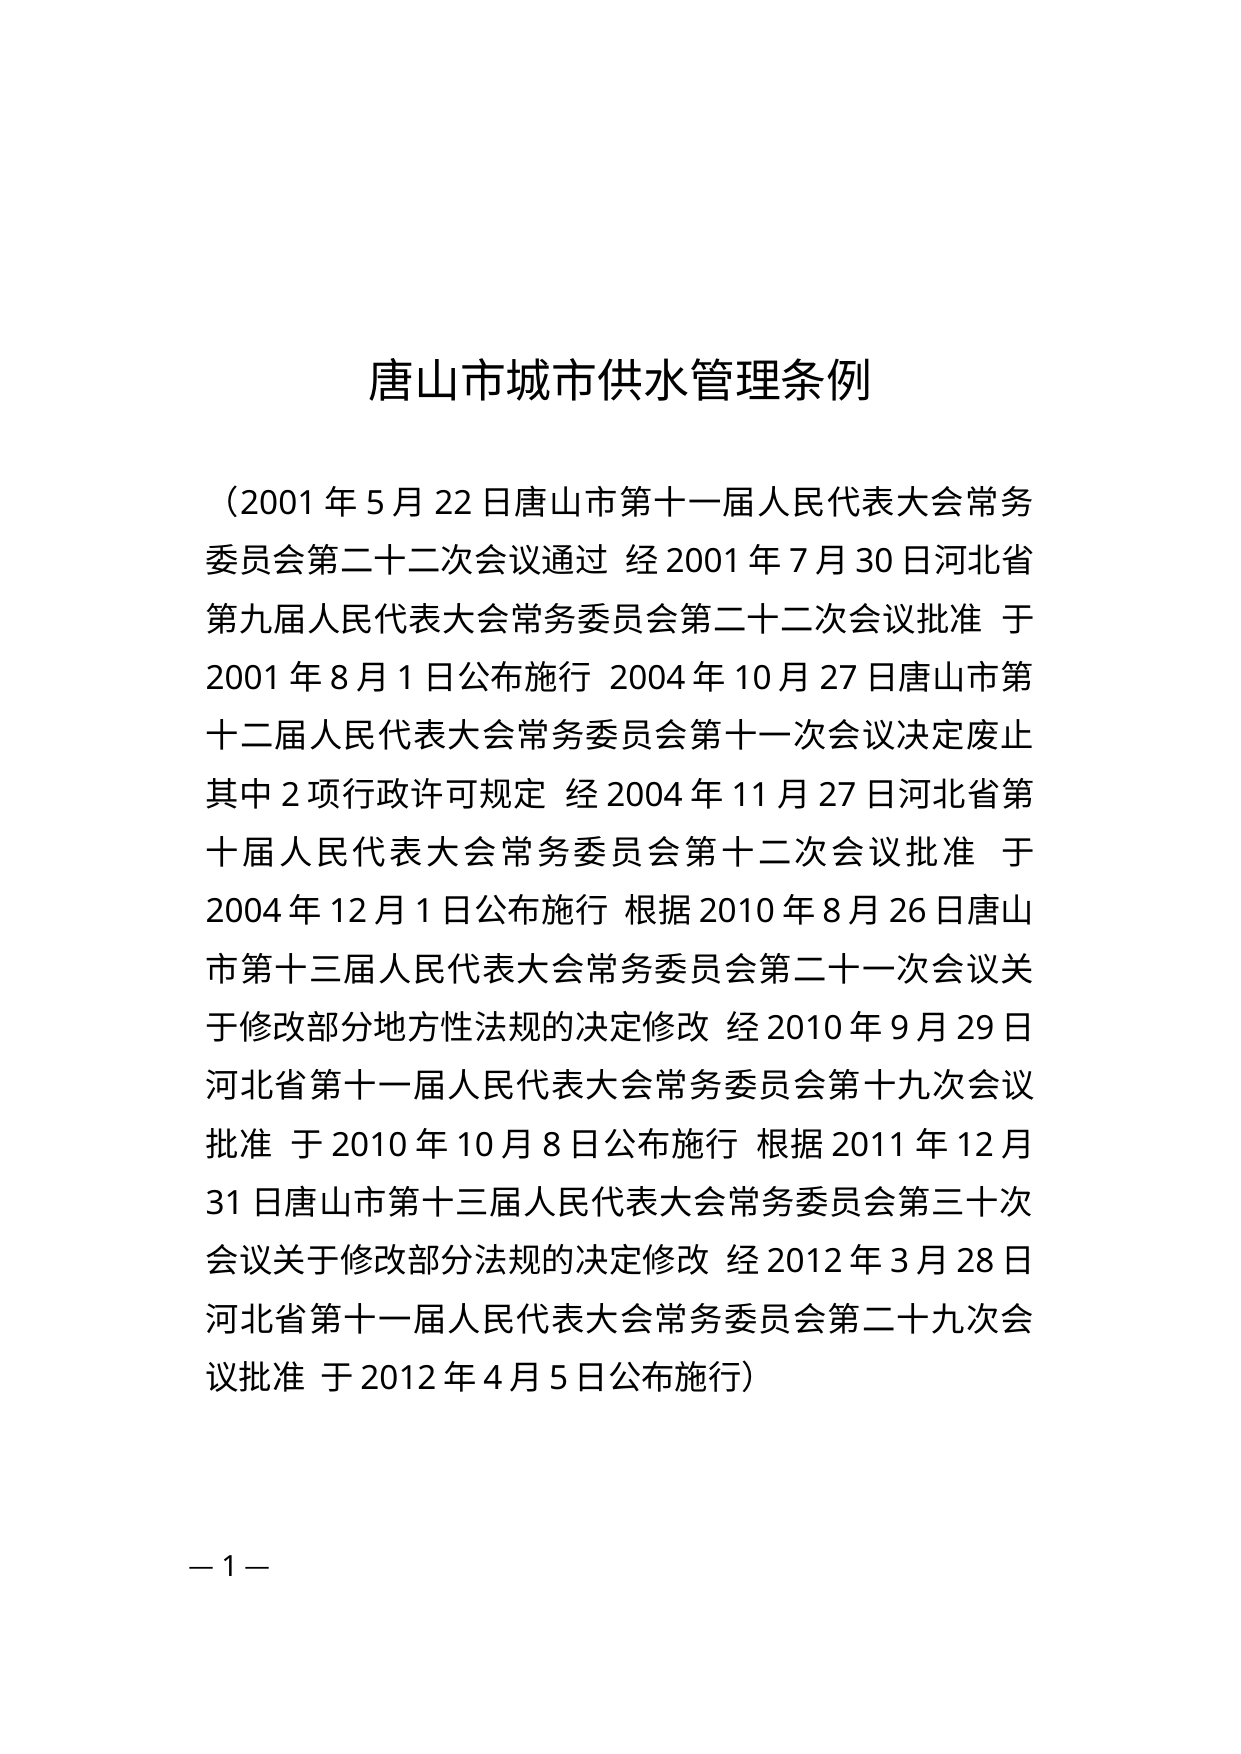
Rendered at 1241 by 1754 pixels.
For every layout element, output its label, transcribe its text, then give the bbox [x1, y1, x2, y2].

text （2001年5月22日唐山市第十一届人民代表大会常务委员会第二十二次会议通过 经2001年7月30日河北省第九届人民代表大会常务委员会第二十二次会议批准 于2001年8月1日公布施行 2004年10月27日唐山市第十二届人民代表大会常务委员会第十一次会议决定废止其中2项行政许可规定 经2004年11月27日河北省第十届人民代表大会常务委员会第十二次会议批准 于2004年12月1日公布施行 根据2010年8月26日唐山市第十三届人民代表大会常务委员会第二十一次会议关于修改部分地方性法规的决定修改 经2010年9月29日河北省第十一届人民代表大会常务委员会第十九次会议批准 于2010年10月8日公布施行 根据2011年12月31日唐山市第十三届人民代表大会常务委员会第三十次会议关于修改部分法规的决定修改 经2012年3月28日河北省第十一届人民代表大会常务委员会第二十九次会议批准 于2012年4月5日公布施行） [205, 468, 1035, 1401]
text 唐山市城市供水管理条例 [159, 351, 1081, 409]
